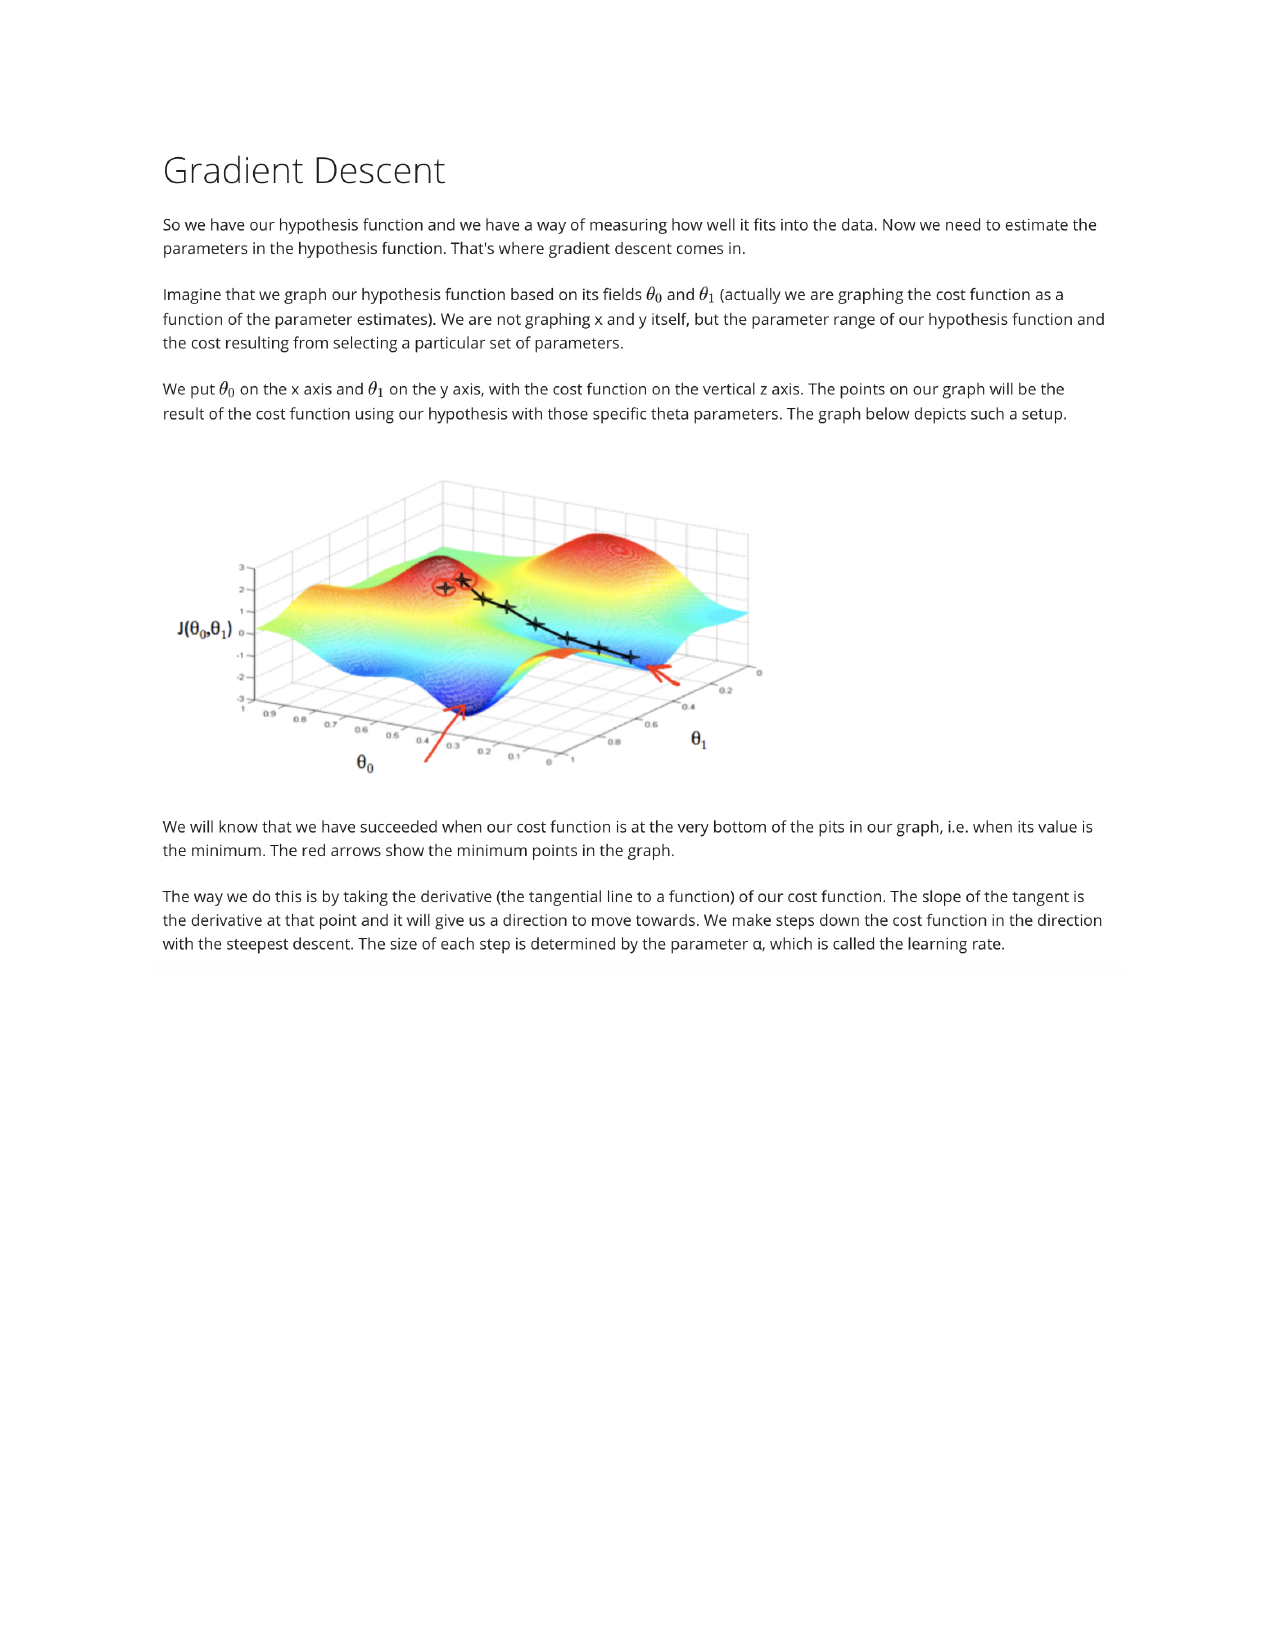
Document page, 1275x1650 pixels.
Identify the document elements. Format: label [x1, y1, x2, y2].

picture [150, 150, 1125, 975]
